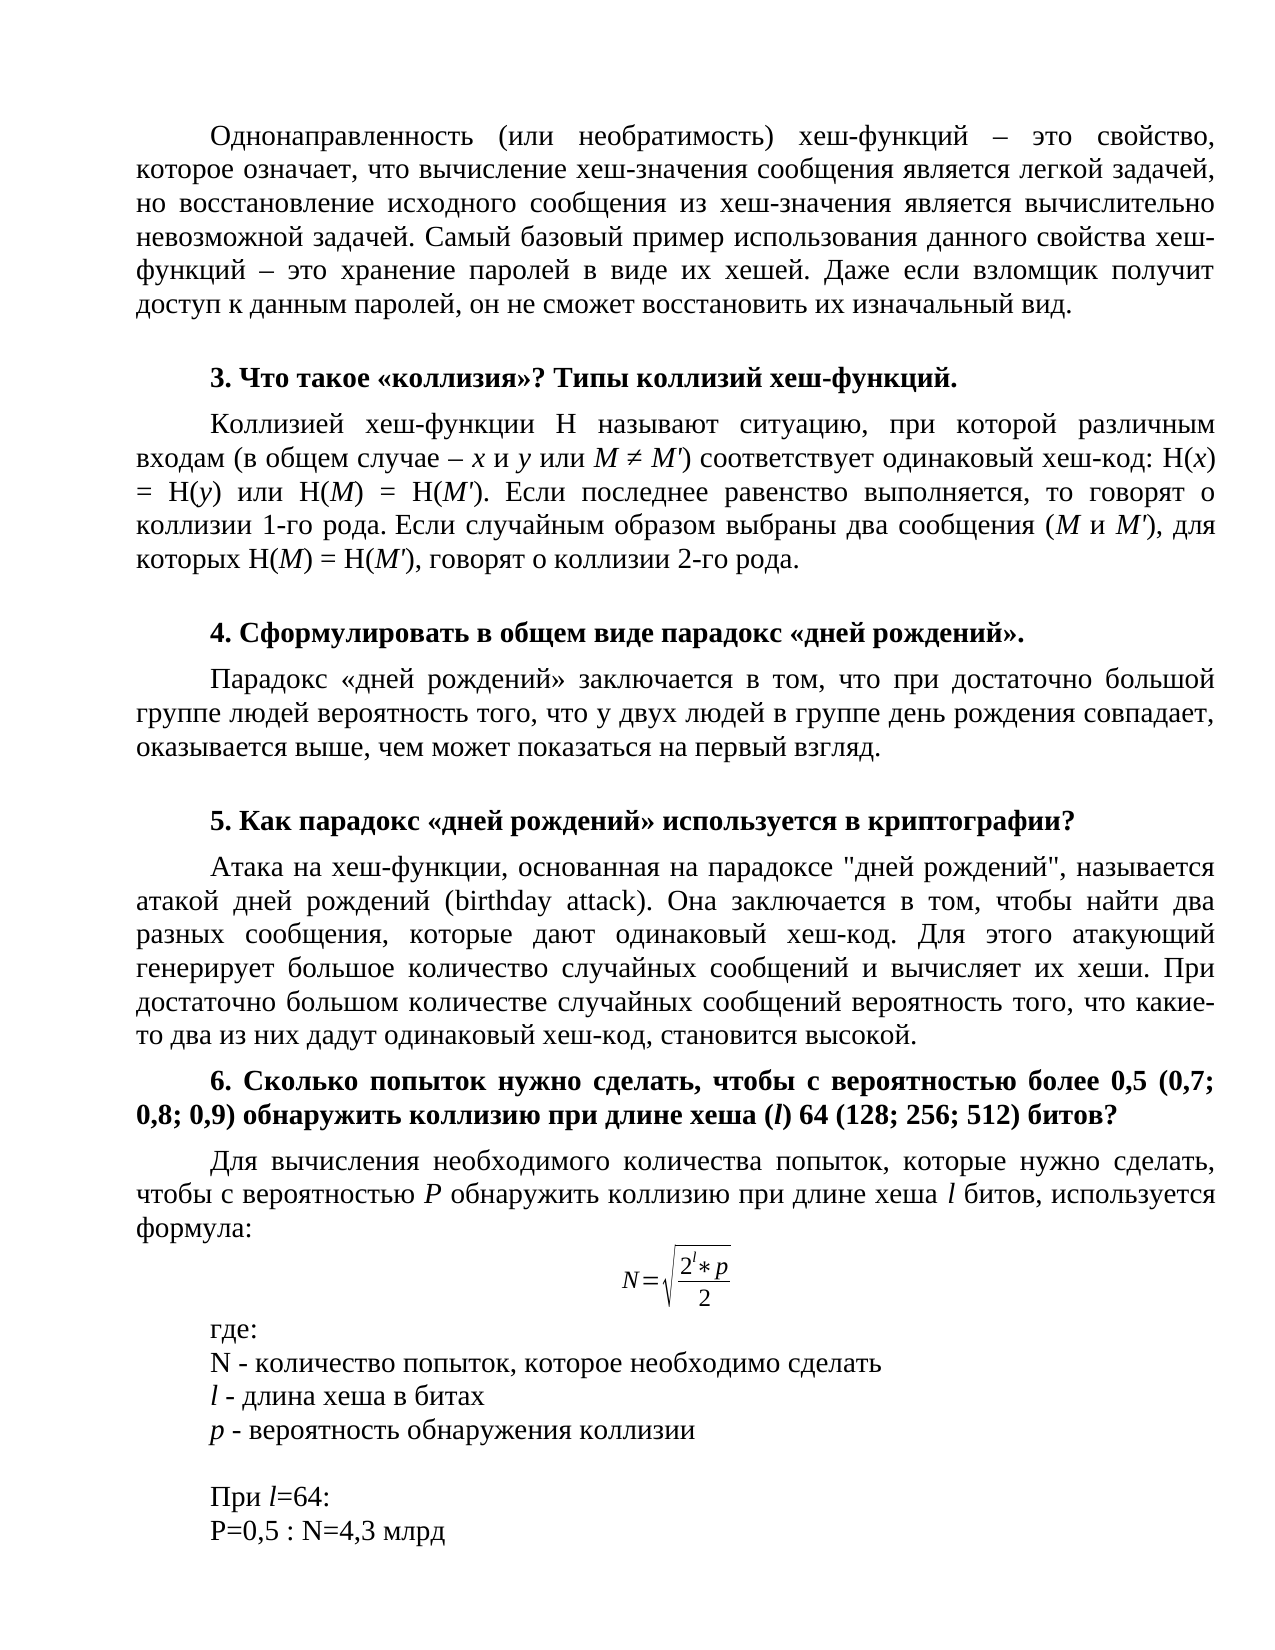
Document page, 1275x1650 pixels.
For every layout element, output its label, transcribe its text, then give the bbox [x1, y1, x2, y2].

text Коллизией хеш-функции Н называют ситуацию, при которой различным входам (в общем случае – х и у или М ≠ М') соответствует одинаковый хеш-код: H(x) = H(y) или H(М) = H(М'). Если последнее равенство выполняется, то говорят о коллизии 1-го рода. Если случайным образом выбраны два сообщения (М и М'), для которых H(М) = H(М'), говорят о коллизии 2-го рода. [136, 407, 1216, 574]
text 6. Сколько попыток нужно сделать, чтобы с вероятностью более 0,5 (0,7; 0,8; 0,9) обнаружить коллизию при длине хеша (l) 64 (128; 256; 512) битов? [136, 1063, 1216, 1130]
text Однонаправленность (или необратимость) хеш-функций – это свойство, которое означает, что вычисление хеш-значения сообщения является легкой задачей, но восстановление исходного сообщения из хеш-значения является вычислительно невозможной задачей. Самый базовый пример использования данного свойства хеш-функций – это хранение паролей в виде их хешей. Даже если взломщик получит доступ к данным паролей, он не сможет восстановить их изначальный вид. [136, 118, 1216, 319]
text 4. Сформулировать в общем виде парадокс «дней рождений». [136, 616, 1216, 649]
text Атака на хеш-функции, основанная на парадоксе "дней рождений", называется атакой дней рождений (birthday attack). Она заключается в том, чтобы найти два разных сообщения, которые дают одинаковый хеш-код. Для этого атакующий генерирует большое количество случайных сообщений и вычисляет их хеши. При достаточно большом количестве случайных сообщений вероятность того, что какие-то два из них дадут одинаковый хеш-код, становится высокой. [136, 849, 1216, 1051]
text 5. Как парадокс «дней рождений» используется в криптографии? [136, 803, 1216, 837]
text Парадокс «дней рождений» заключается в том, что при достаточно большой группе людей вероятность того, что у двух людей в группе день рождения совпадает, оказывается выше, чем может показаться на первый взгляд. [136, 662, 1216, 762]
text p - вероятность обнаружения коллизии [136, 1412, 1216, 1446]
text 3. Что такое «коллизия»? Типы коллизий хеш-функций. [136, 361, 1216, 394]
text где: [136, 1311, 1216, 1345]
text l - длина хеша в битах [136, 1378, 1216, 1412]
text При l=64: [136, 1479, 1216, 1513]
text P=0,5 : N=4,3 млрд [136, 1513, 1216, 1546]
text Для вычисления необходимого количества попыток, которые нужно сделать, чтобы с вероятностью P обнаружить коллизию при длине хеша l битов, используется формула: [136, 1143, 1216, 1243]
text N - количество попыток, которое необходимо сделать [136, 1345, 1216, 1378]
